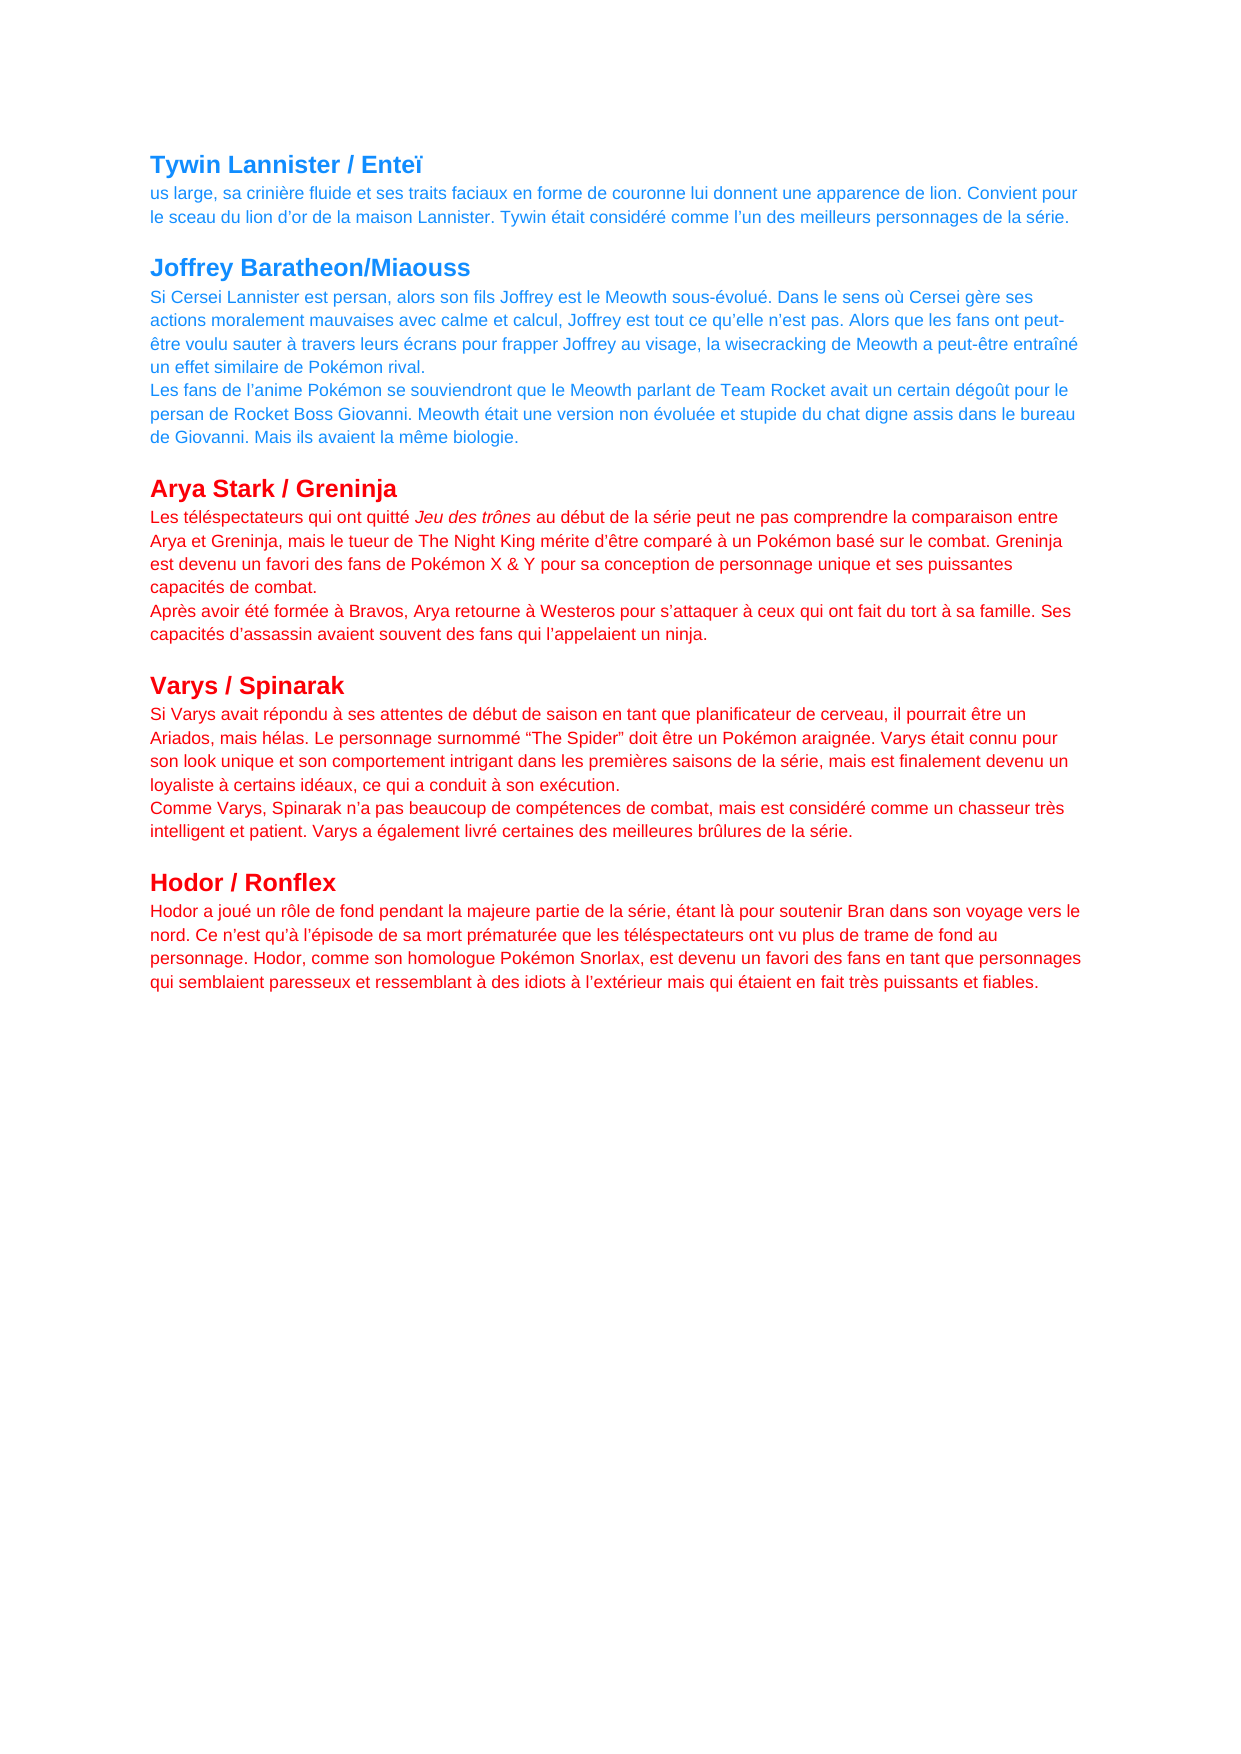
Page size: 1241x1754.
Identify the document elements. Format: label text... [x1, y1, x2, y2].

text Les téléspectateurs qui ont quitté Jeu des trônes au début de la série peut ne pas comprendre la comparaison entre Arya et Greninja, mais le tueur de The Night King mérite d’être comparé à un Pokémon basé sur le combat. Greninja est devenu un favori des fans de Pokémon X & Y pour sa conception de personnage unique et ses puissantes capacités de combat. [150, 507, 1090, 598]
text Varys / Spinarak [150, 671, 1090, 700]
text Comme Varys, Spinarak n’a pas beaucoup de compétences de combat, mais est considéré comme un chasseur très intelligent et patient. Varys a également livré certaines des meilleures brûlures de la série. [150, 798, 1090, 842]
text Si Varys avait répondu à ses attentes de début de saison en tant que planificateur de cerveau, il pourrait être un Ariados, mais hélas. Le personnage surnommé “The Spider” doit être un Pokémon araignée. Varys était connu pour son look unique et son comportement intrigant dans les premières saisons de la série, mais est finalement devenu un loyaliste à certains idéaux, ce qui a conduit à son exécution. [150, 704, 1090, 795]
text Si Cersei Lannister est persan, alors son fils Joffrey est le Meowth sous-évolué. Dans le sens où Cersei gère ses actions moralement mauvaises avec calme et calcul, Joffrey est tout ce qu’elle n’est pas. Alors que les fans ont peut-être voulu sauter à travers leurs écrans pour frapper Joffrey au visage, la wisecracking de Meowth a peut-être entraîné un effet similaire de Pokémon rival. [150, 286, 1090, 377]
text Les fans de l’anime Pokémon se souviendront que le Meowth parlant de Team Rocket avait un certain dégoût pour le persan de Rocket Boss Giovanni. Meowth était une version non évoluée et stupide du chat digne assis dans le bureau de Giovanni. Mais ils avaient la même biologie. [150, 380, 1090, 447]
text Joffrey Baratheon/Miaouss [150, 253, 1090, 282]
text Après avoir été formée à Bravos, Arya retourne à Westeros pour s’attaquer à ceux qui ont fait du tort à sa famille. Ses capacités d’assassin avaient souvent des fans qui l’appelaient un ninja. [150, 601, 1090, 644]
text us large, sa crinière fluide et ses traits faciaux en forme de couronne lui donnent une apparence de lion. Convient pour le sceau du lion d’or de la maison Lannister. Tywin était considéré comme l’un des meilleurs personnages de la série. [150, 183, 1090, 227]
text Hodor / Ronflex [150, 868, 1090, 897]
text Hodor a joué un rôle de fond pendant la majeure partie de la série, étant là pour soutenir Bran dans son voyage vers le nord. Ce n’est qu’à l’épisode de sa mort prématurée que les téléspectateurs ont vu plus de trame de fond au personnage. Hodor, comme son homologue Pokémon Snorlax, est devenu un favori des fans en tant que personnages qui semblaient paresseux et ressemblant à des idiots à l’extérieur mais qui étaient en fait très puissants et fiables. [150, 901, 1090, 992]
text Arya Stark / Greninja [150, 474, 1090, 503]
text Tywin Lannister / Enteï [150, 150, 1090, 179]
